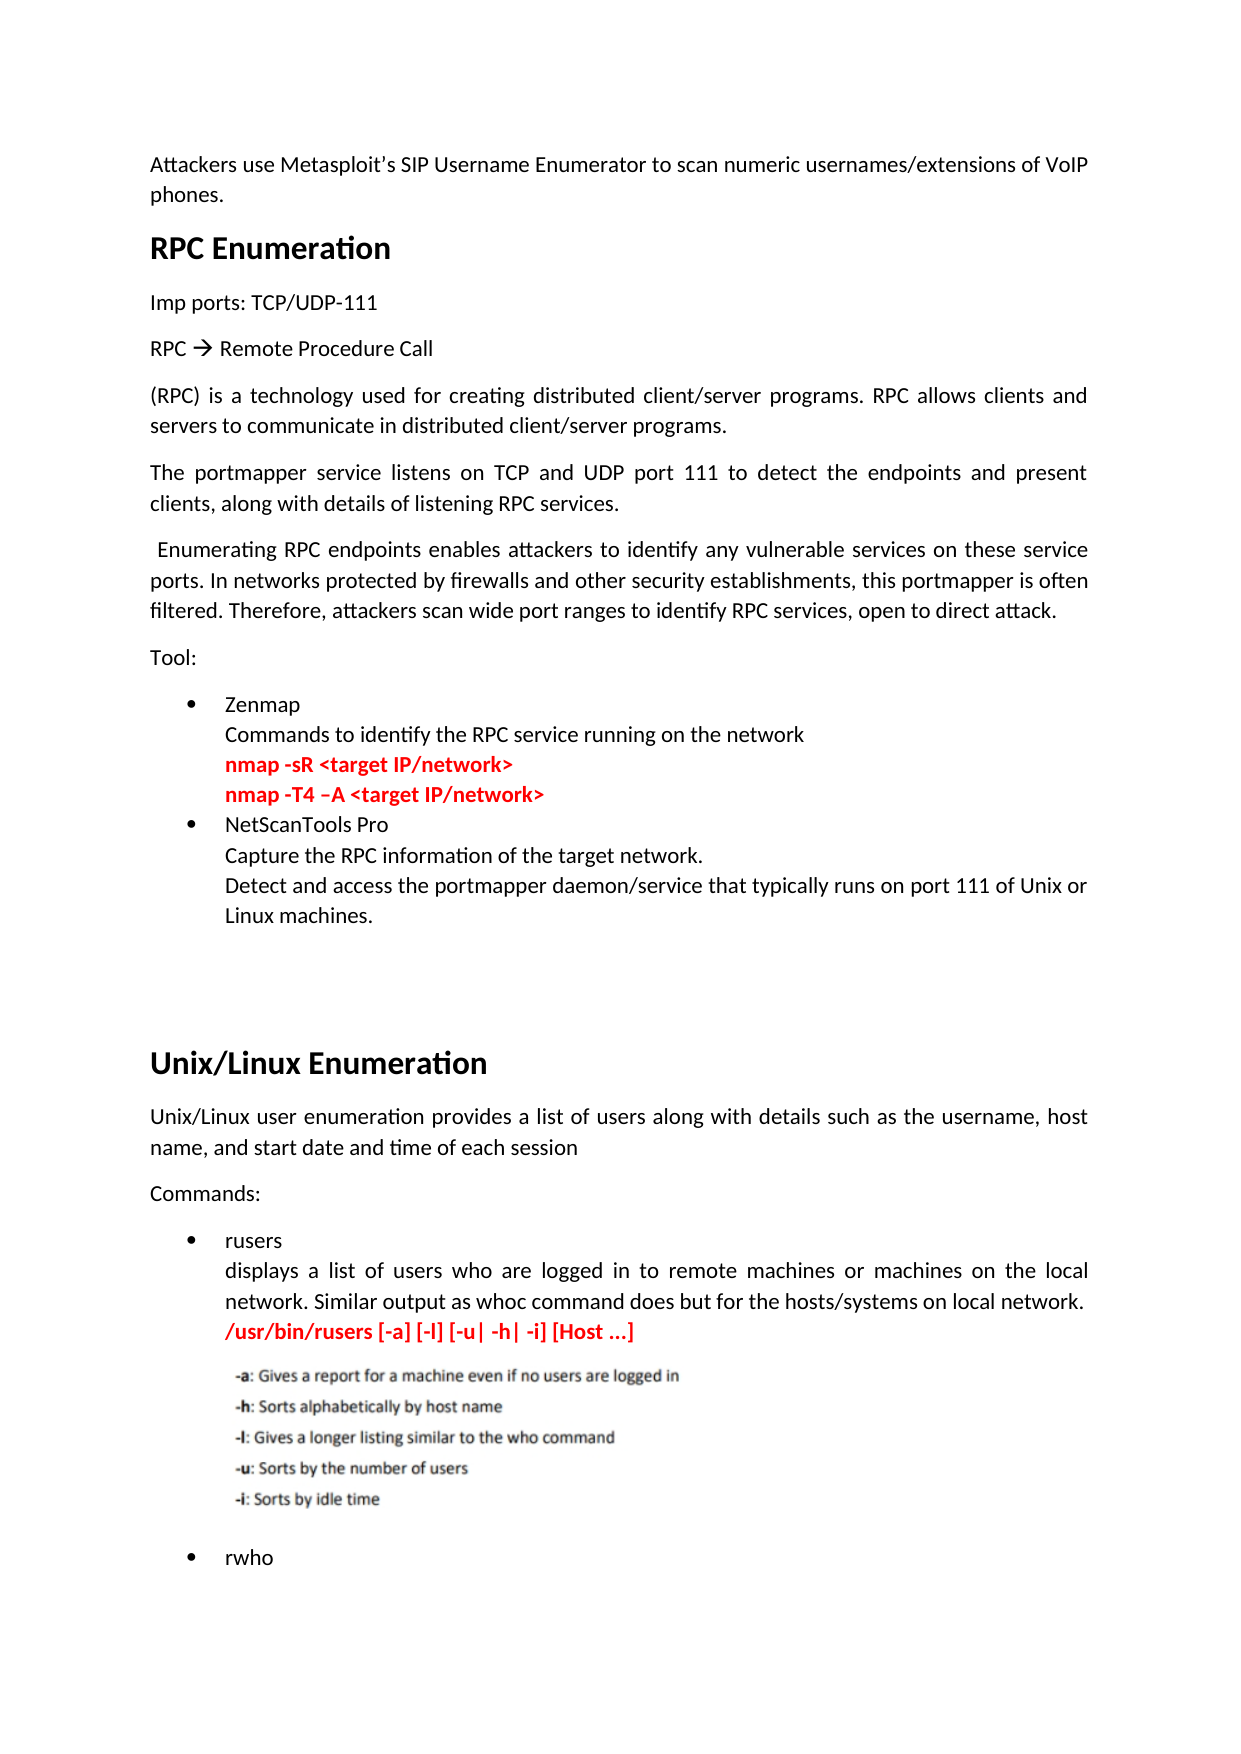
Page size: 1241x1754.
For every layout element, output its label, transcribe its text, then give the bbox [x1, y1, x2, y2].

text Enumerating RPC endpoints enables attackers to identify any vulnerable services on these service ports. In networks protected by firewalls and other security establishments, this portmapper is often filtered. Therefore, attackers scan wide port ranges to identify RPC services, open to direct attack. [150, 536, 1090, 624]
text Tool: [150, 643, 1090, 671]
list NetScanTools Pro [187, 811, 1090, 839]
text Commands: [150, 1179, 1090, 1208]
text The portmapper service listens on TCP and UDP port 111 to detect the endpoints and present clients, along with details of listening RPC services. [150, 458, 1090, 517]
list Detect and access the portmapper daemon/service that typically runs on port 111 of Unix or Linux machines. [225, 871, 1090, 929]
list rusers [187, 1226, 1090, 1254]
list Capture the RPC information of the target network. [225, 841, 1090, 869]
list Commands to identify the RPC service running on the network [225, 720, 1090, 748]
text RPC Enumeration [150, 227, 1090, 268]
text (RPC) is a technology used for creating distributed client/server programs. RPC allows clients and servers to communicate in distributed client/server programs. [150, 381, 1090, 440]
text Imp ports: TCP/UDP-111 [150, 288, 1090, 316]
text Unix/Linux user enumeration provides a list of users along with details such as the username, host name, and start date and time of each session [150, 1102, 1090, 1161]
list nmap -T4 –A <target IP/network> [225, 780, 1090, 808]
list rwho [187, 1543, 1090, 1571]
list /usr/bin/rusers [-a] [-l] [-u| -h| -i] [Host ...] [225, 1317, 1090, 1345]
text Unix/Linux Enumeration [150, 1042, 1090, 1083]
list displays a list of users who are logged in to remote machines or machines on the local network. Similar output as whoc command does but for the hosts/systems on local network. [225, 1257, 1090, 1315]
list Zenmap [187, 690, 1090, 718]
list nmap -sR <target IP/network> [225, 750, 1090, 778]
text RPC Remote Procedure Call [150, 334, 1090, 363]
text Attackers use Metasploit’s SIP Username Enumerator to scan numeric usernames/extensions of VoIP phones. [150, 150, 1090, 208]
picture [229, 1364, 684, 1509]
